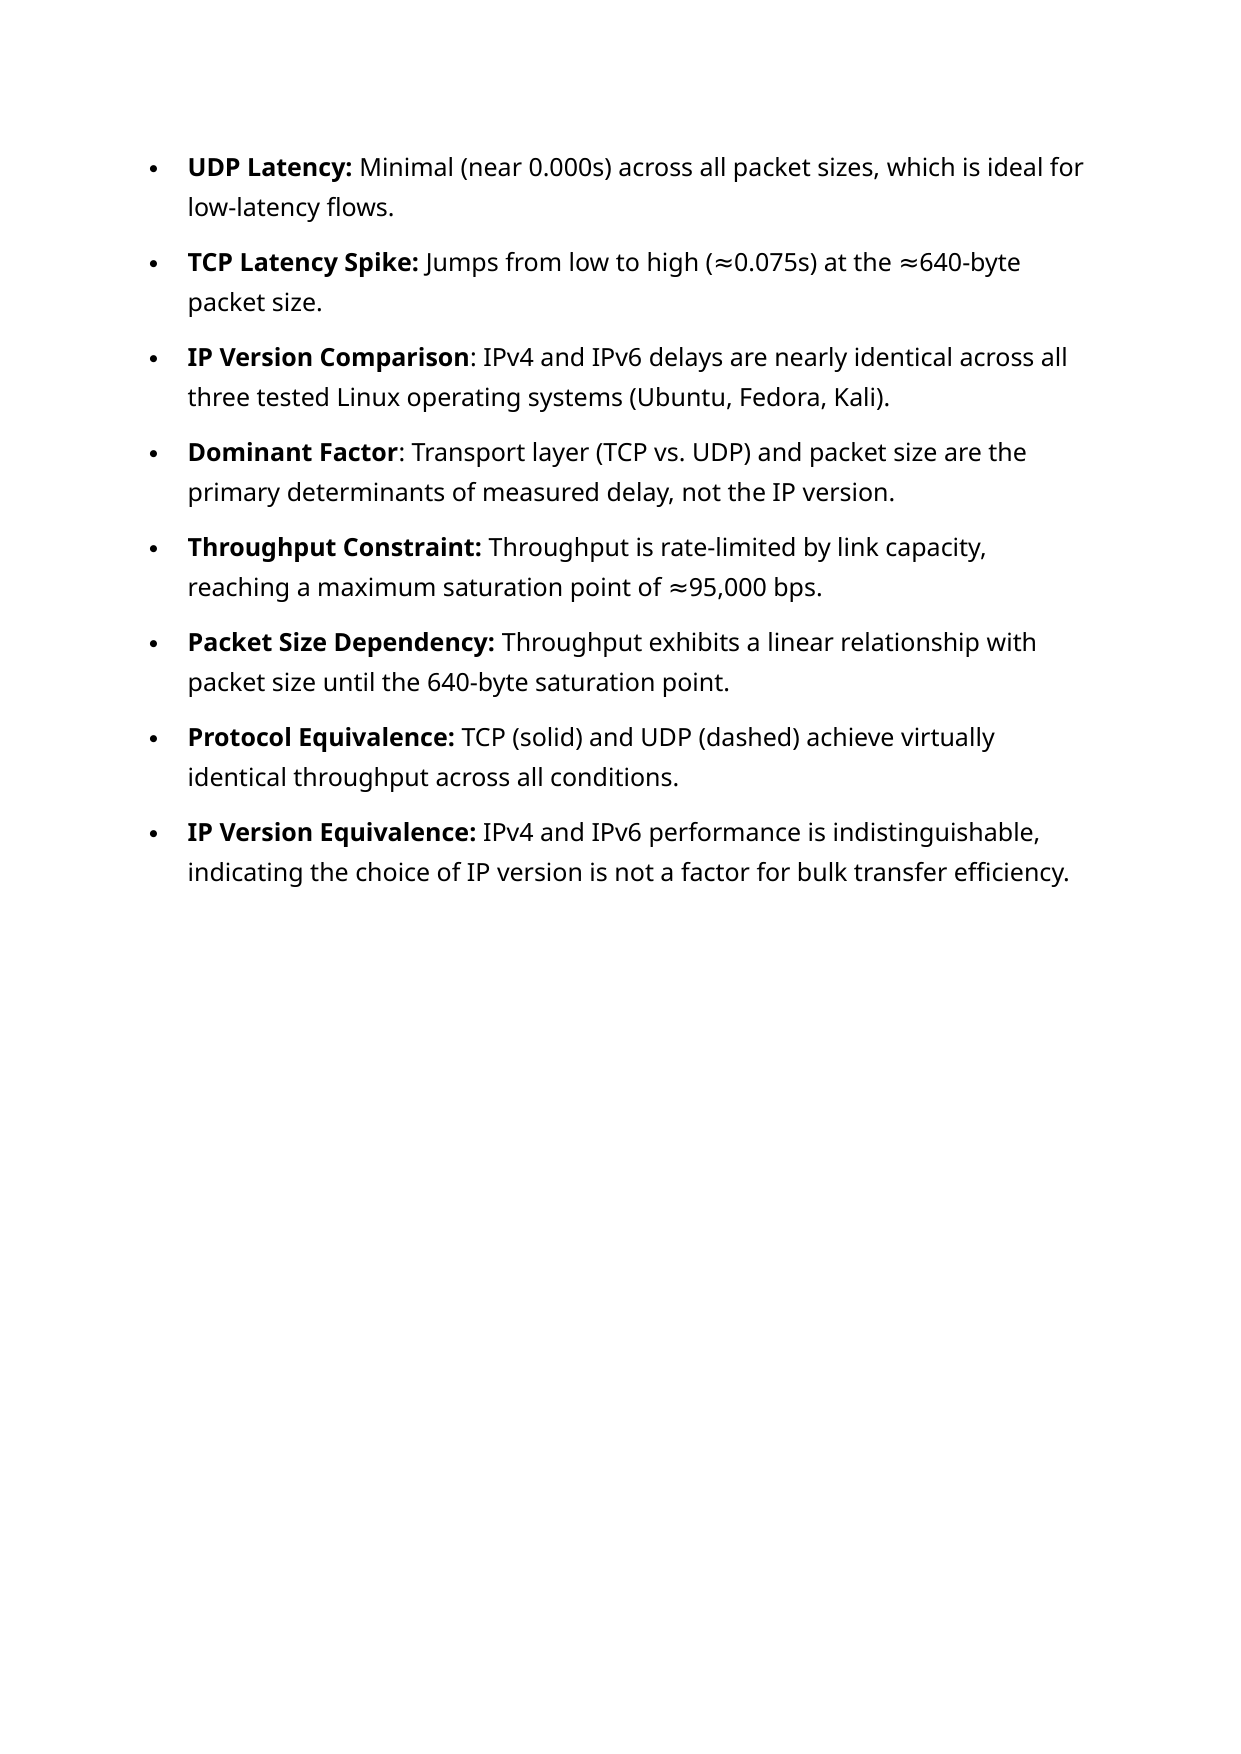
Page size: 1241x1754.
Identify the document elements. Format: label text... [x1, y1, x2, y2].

list TCP Latency Spike: Jumps from low to high (≈0.075s) at the ≈640-byte packet size. [150, 245, 1090, 318]
list IP Version Equivalence: IPv4 and IPv6 performance is indistinguishable, indicating the choice of IP version is not a factor for bulk transfer efficiency. [150, 815, 1090, 888]
list UDP Latency: Minimal (near 0.000s) across all packet sizes, which is ideal for low-latency flows. [150, 150, 1090, 223]
list Protocol Equivalence: TCP (solid) and UDP (dashed) achieve virtually identical throughput across all conditions. [150, 720, 1090, 793]
list Packet Size Dependency: Throughput exhibits a linear relationship with packet size until the 640-byte saturation point. [150, 625, 1090, 698]
list Dominant Factor: Transport layer (TCP vs. UDP) and packet size are the primary determinants of measured delay, not the IP version. [150, 435, 1090, 508]
list Throughput Constraint: Throughput is rate-limited by link capacity, reaching a maximum saturation point of ≈95,000 bps. [150, 530, 1090, 603]
list IP Version Comparison: IPv4 and IPv6 delays are nearly identical across all three tested Linux operating systems (Ubuntu, Fedora, Kali). [150, 340, 1090, 413]
